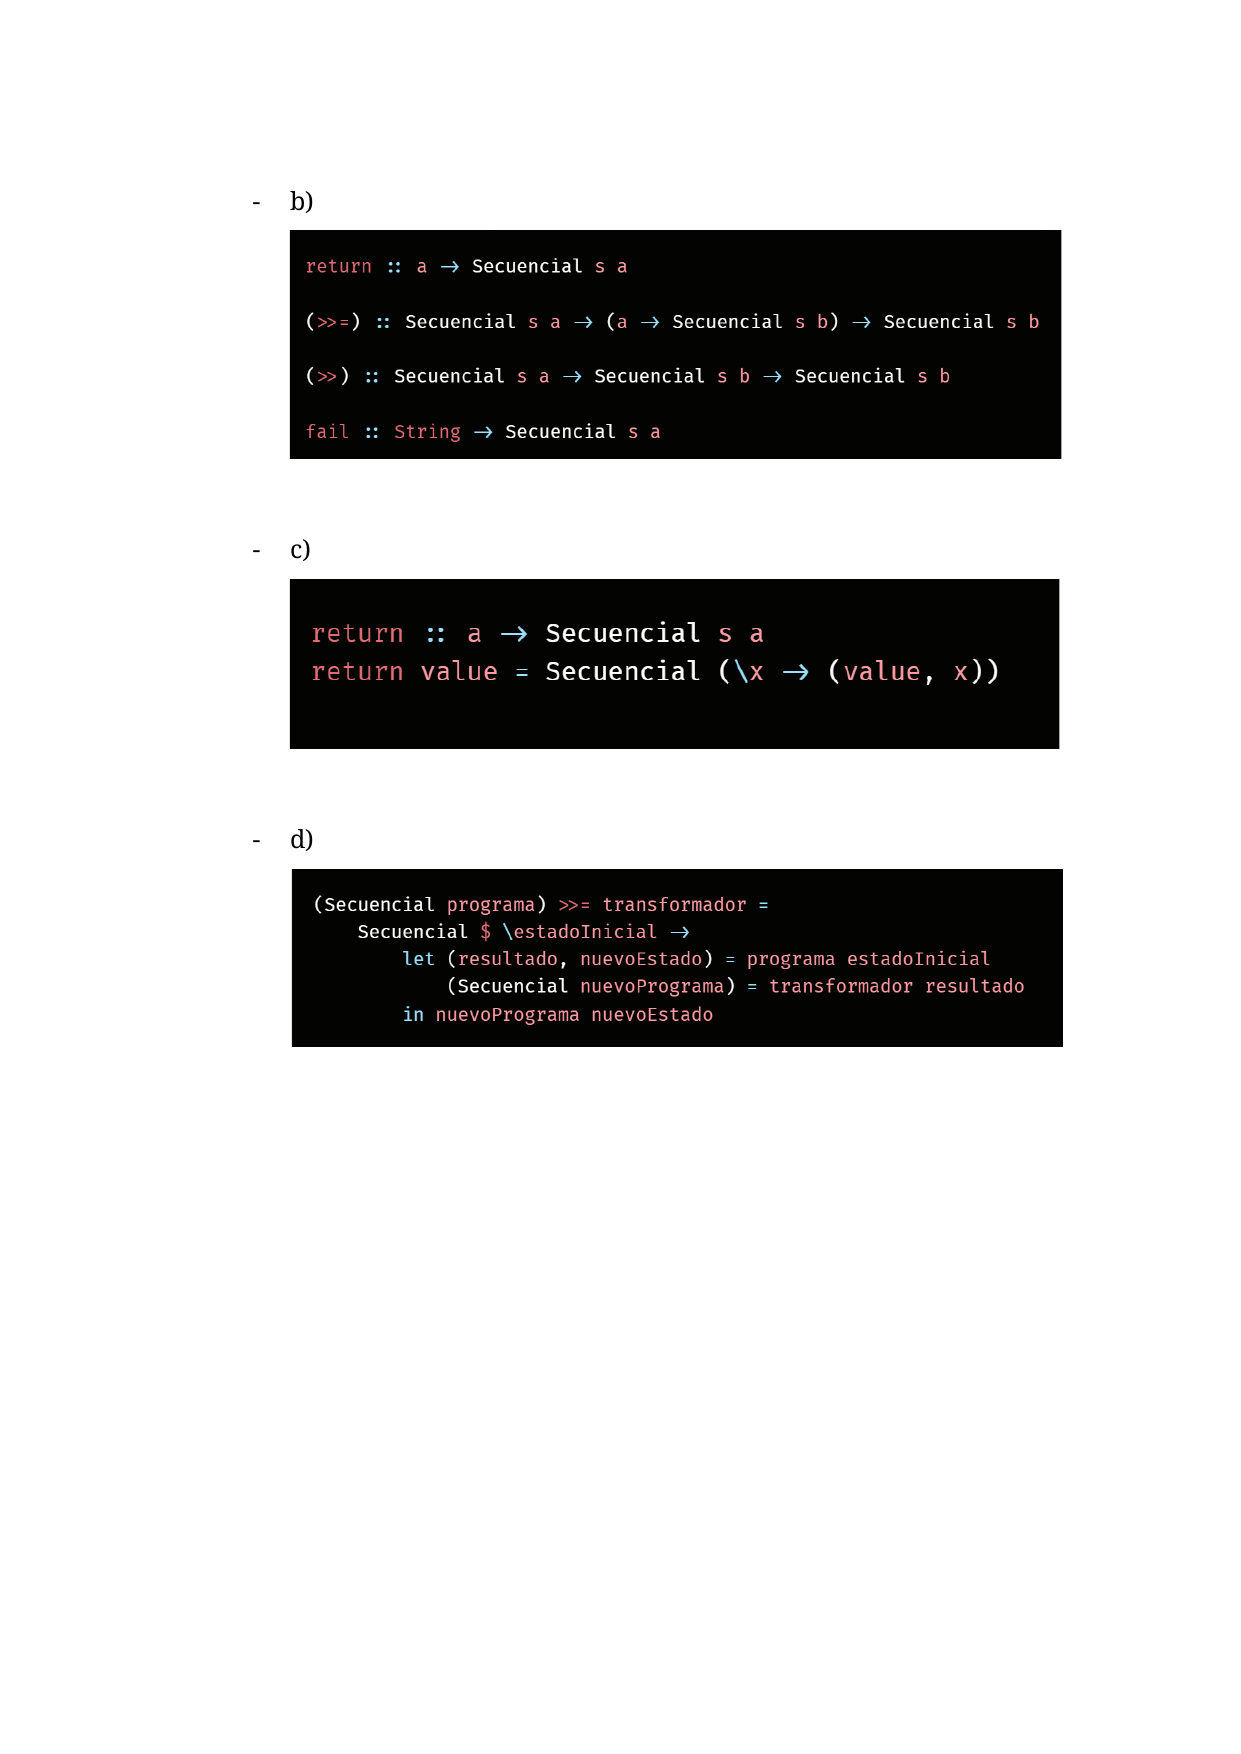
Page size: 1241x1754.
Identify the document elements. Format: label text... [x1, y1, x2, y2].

picture [289, 579, 1060, 749]
picture [289, 230, 1062, 459]
list c) [252, 532, 1063, 566]
picture [291, 869, 1063, 1047]
list d) [252, 822, 1063, 856]
list b) [252, 184, 1063, 218]
